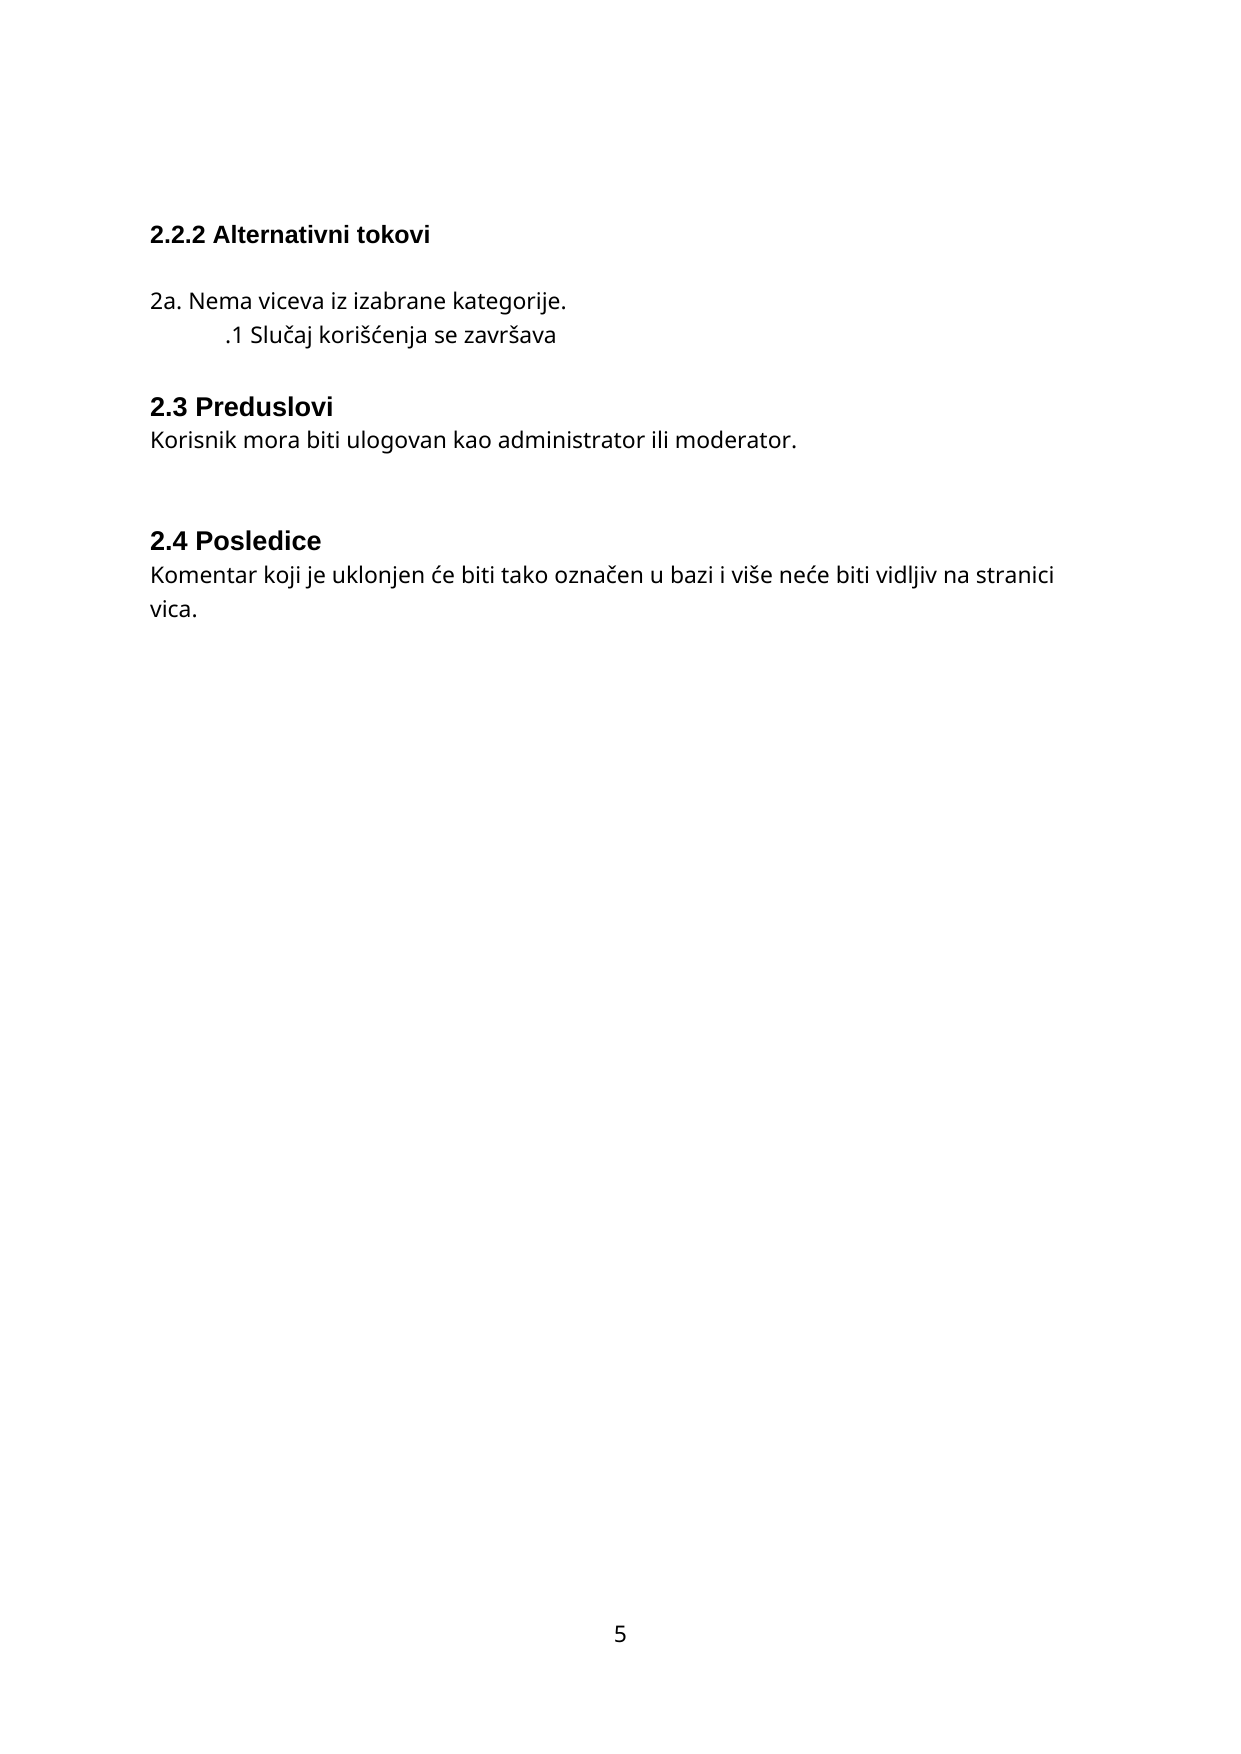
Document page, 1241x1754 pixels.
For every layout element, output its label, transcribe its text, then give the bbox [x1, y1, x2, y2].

subtitle 2.4 Posledice [150, 525, 1090, 556]
text Komentar koji je uklonjen će biti tako označen u bazi i više neće biti vidljiv na stranici vica. [150, 559, 1090, 624]
text .1 Slučaj korišćenja se završava [150, 319, 1090, 350]
text Korisnik mora biti ulogovan kao administrator ili moderator. [150, 424, 1090, 456]
subtitle 2.3 Preduslovi [150, 391, 1090, 422]
text 2a. Nema viceva iz izabrane kategorije. [150, 285, 1090, 316]
subtitle 2.2.2 Alternativni tokovi [150, 220, 1090, 249]
